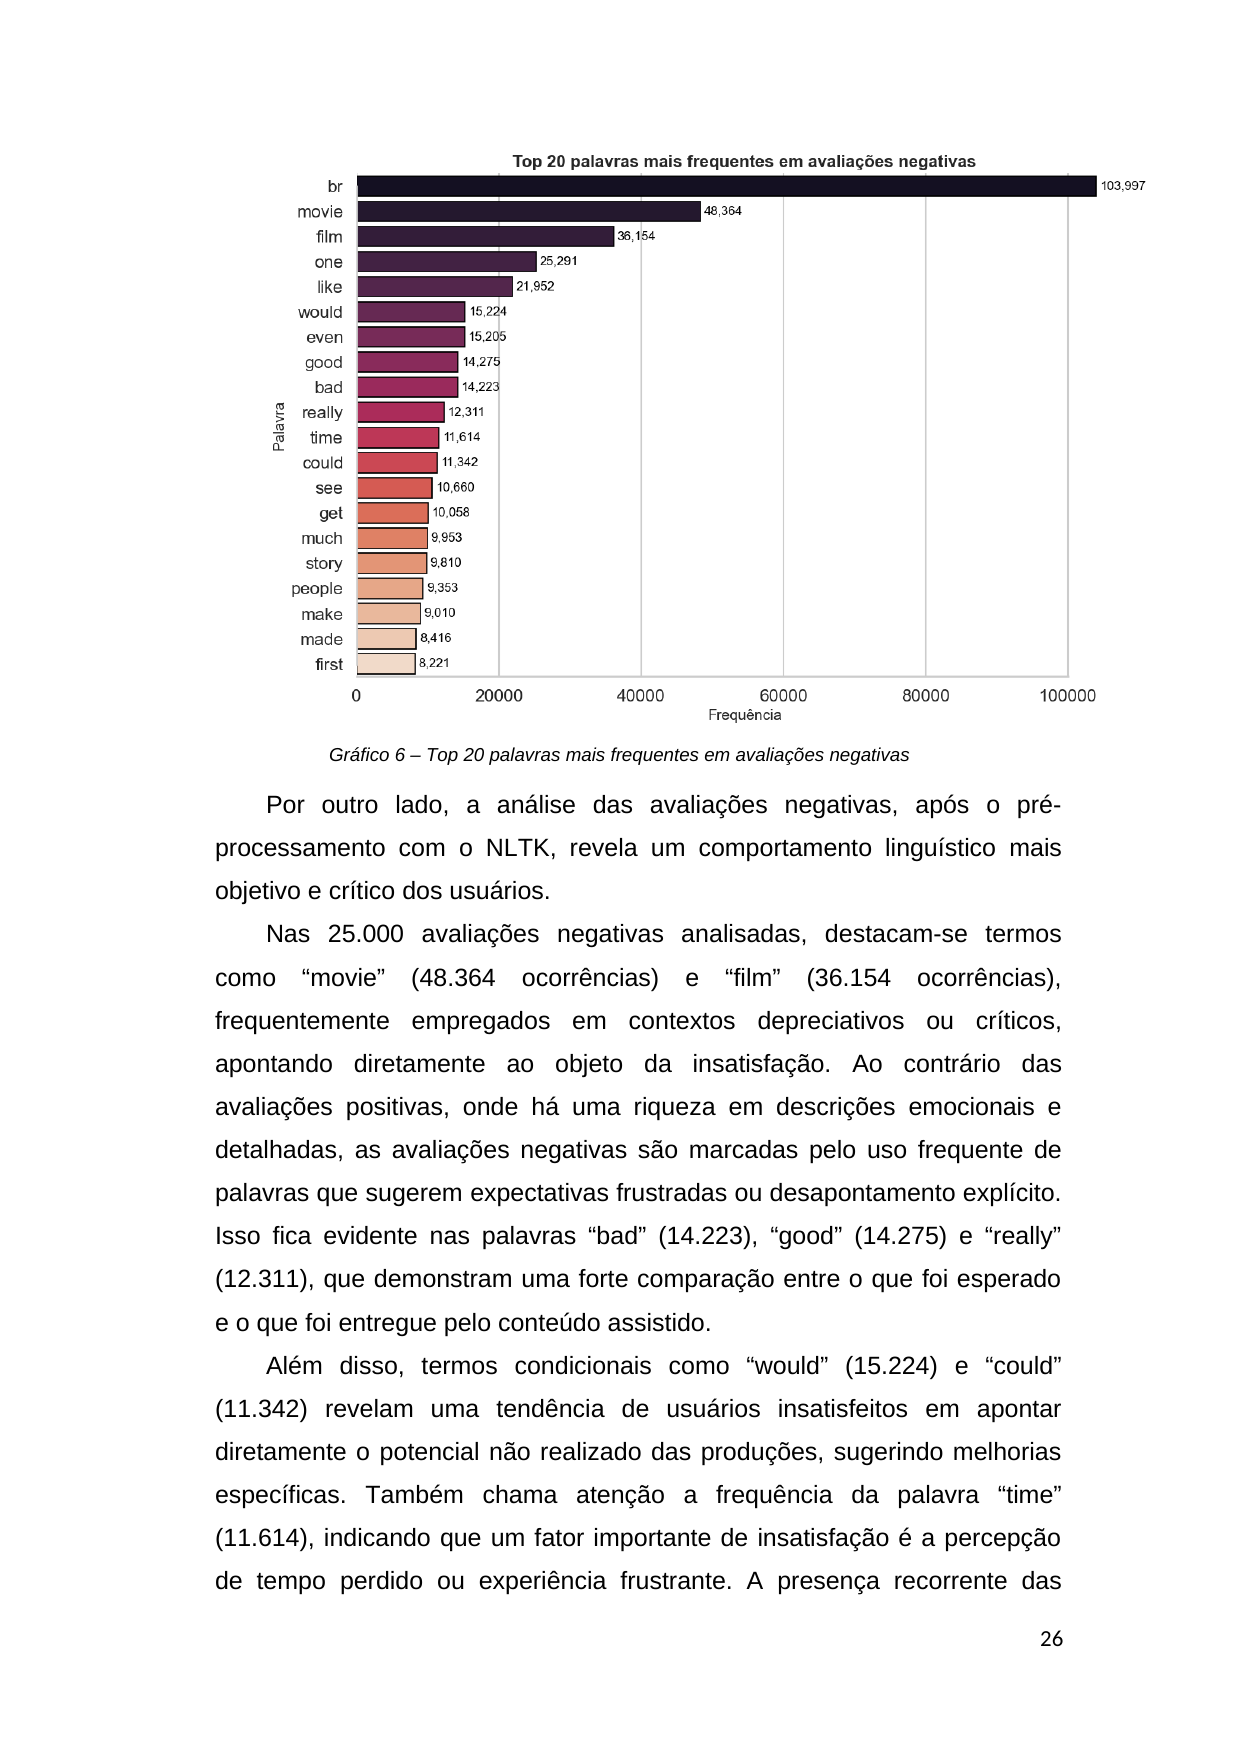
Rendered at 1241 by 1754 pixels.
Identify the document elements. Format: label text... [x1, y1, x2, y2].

text Por outro lado, a análise das avaliações negativas, após o pré-processamento com o NLTK, revela um comportamento linguístico mais objetivo e crítico dos usuários. [215, 790, 1063, 905]
picture [265, 147, 1152, 730]
text Gráfico 6 – Top 20 palavras mais frequentes em avaliações negativas [177, 743, 1063, 765]
